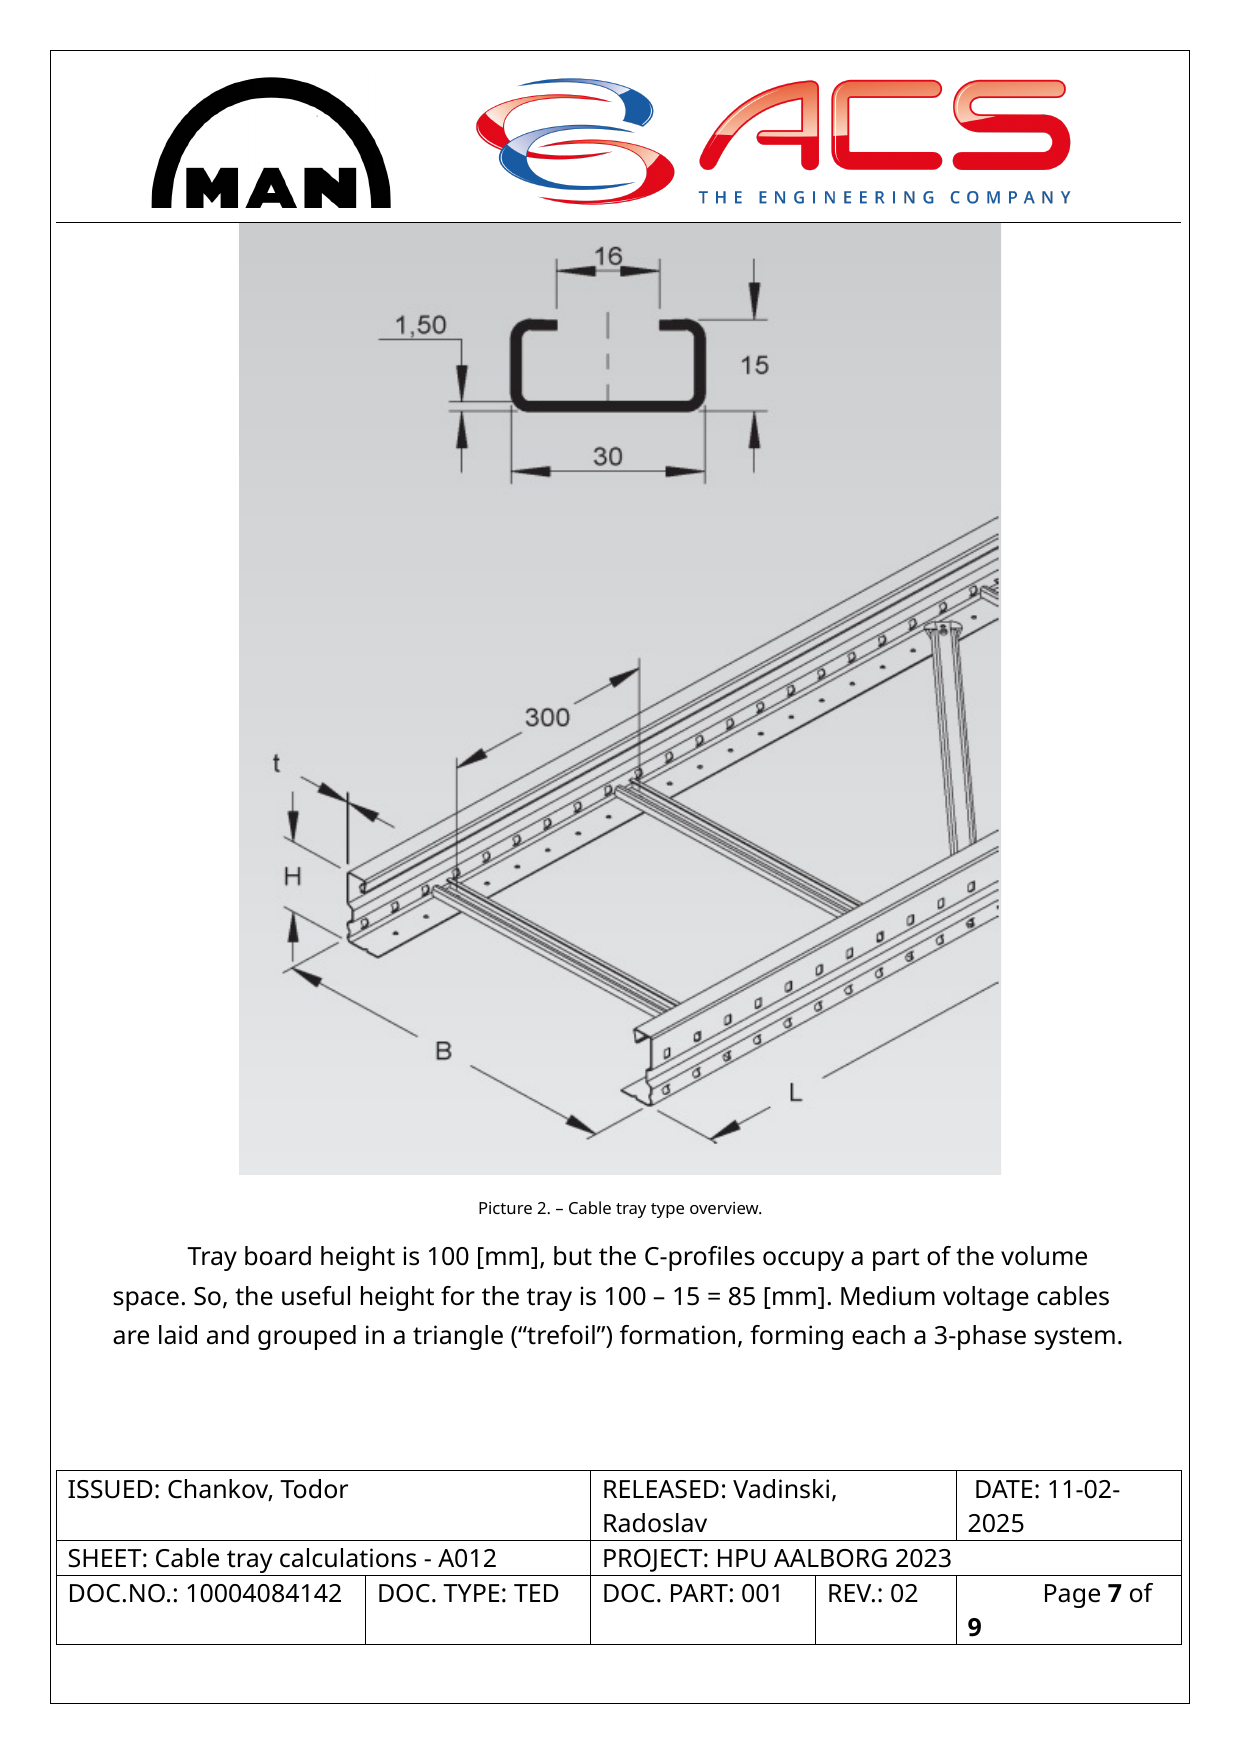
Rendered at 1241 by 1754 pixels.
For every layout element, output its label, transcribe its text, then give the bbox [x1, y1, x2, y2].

picture [475, 75, 1086, 211]
picture [151, 75, 391, 211]
text Picture 2. – Cable tray type overview. [112, 1196, 1128, 1219]
text Tray board height is 100 [mm], but the C-profiles occupy a part of the volume space. So, the useful height for the tray is 100 – 15 = 85 [mm]. Medium voltage cables are laid and grouped in a triangle (“trefoil”) formation, forming each a 3-phase system. [112, 1239, 1128, 1351]
